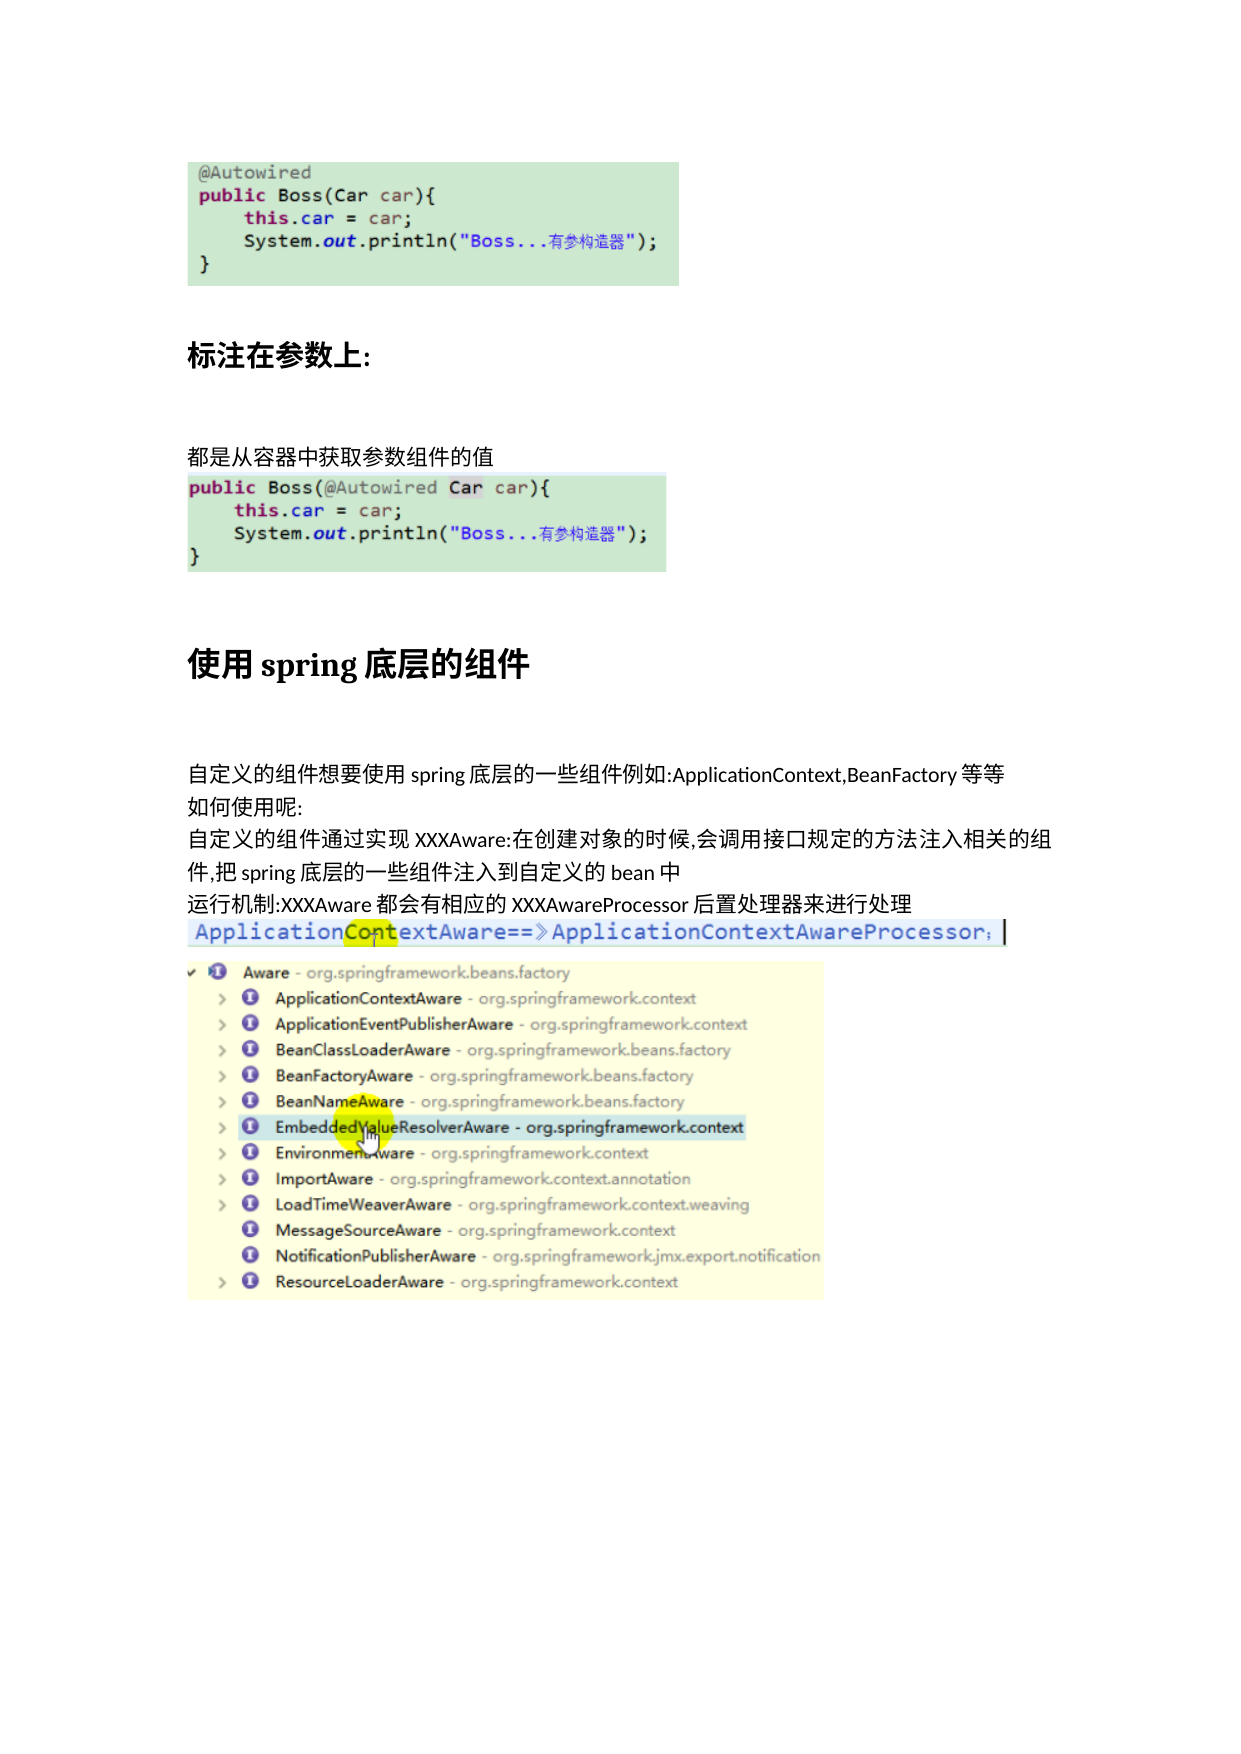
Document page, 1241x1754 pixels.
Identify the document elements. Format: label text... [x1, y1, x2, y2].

picture [187, 961, 824, 1300]
subtitle 标注在参数上: [187, 321, 1053, 386]
text 自定义的组件通过实现XXXAware:在创建对象的时候,会调用接口规定的方法注入相关的组件,把spring底层的一些组件注入到自定义的bean中 [187, 822, 1053, 887]
text 运行机制:XXXAware都会有相应的XXXAwareProcessor后置处理器来进行处理 [187, 887, 1053, 919]
picture [187, 919, 1008, 947]
subtitle 使用spring底层的组件 [187, 629, 1053, 694]
text 都是从容器中获取参数组件的值 [187, 440, 1053, 472]
picture [187, 162, 679, 286]
picture [187, 472, 667, 572]
text 自定义的组件想要使用spring底层的一些组件例如:ApplicationContext,BeanFactory等等 [187, 757, 1053, 789]
text 如何使用呢: [187, 789, 1053, 822]
